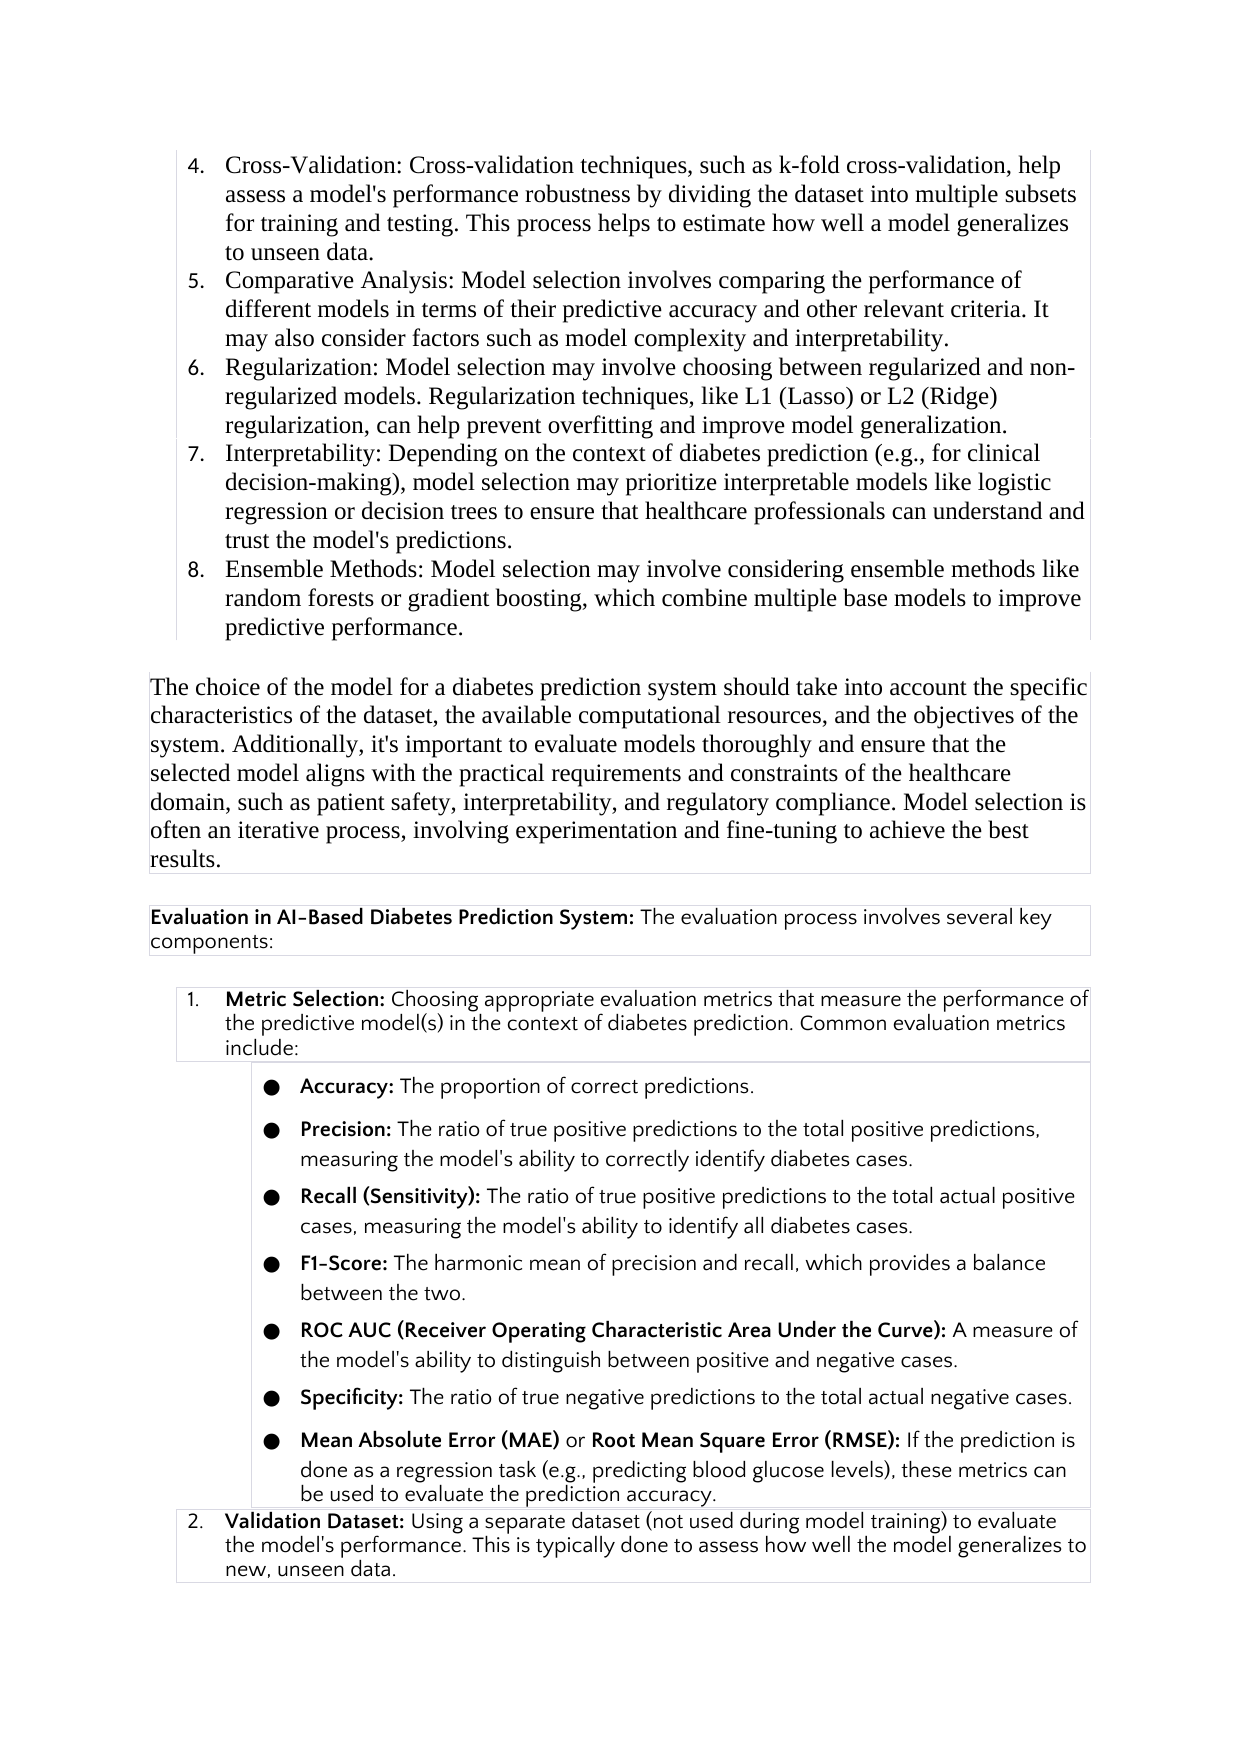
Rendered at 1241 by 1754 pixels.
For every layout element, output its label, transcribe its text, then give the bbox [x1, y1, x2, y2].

list Recall (Sensitivity): The ratio of true positive predictions to the total actual positive cases, measuring the model's ability to identify all diabetes cases. [252, 1172, 1090, 1238]
list Accuracy: The proportion of correct predictions. [252, 1063, 1090, 1104]
list Comparative Analysis: Model selection involves comparing the performance of different models in terms of their predictive accuracy and other relevant criteria. It may also consider factors such as model complexity and interpretability. [177, 265, 1090, 352]
list Interpretability: Depending on the context of diabetes prediction (e.g., for clinical decision-making), model selection may prioritize interpretable models like logistic regression or decision trees to ensure that healthcare professionals can understand and trust the model's predictions. [177, 438, 1090, 554]
text Evaluation in AI-Based Diabetes Prediction System: The evaluation process involves several key components: [150, 906, 1090, 955]
list F1-Score: The harmonic mean of precision and recall, which provides a balance between the two. [252, 1238, 1090, 1306]
list Cross-Validation: Cross-validation techniques, such as k-fold cross-validation, help assess a model's performance robustness by dividing the dataset into multiple subsets for training and testing. This process helps to estimate how well a model generalizes to unseen data. [177, 150, 1090, 265]
list Regularization: Model selection may involve choosing between regularized and non-regularized models. Regularization techniques, like L1 (Lasso) or L2 (Ridge) regularization, can help prevent overfitting and improve model generalization. [177, 352, 1090, 438]
list Precision: The ratio of true positive predictions to the total positive predictions, measuring the model's ability to correctly identify diabetes cases. [252, 1104, 1090, 1172]
list Specificity: The ratio of true negative predictions to the total actual negative cases. [252, 1372, 1090, 1415]
list ROC AUC (Receiver Operating Characteristic Area Under the Curve): A measure of the model's ability to distinguish between positive and negative cases. [252, 1306, 1090, 1372]
list Mean Absolute Error (MAE) or Root Mean Square Error (RMSE): If the prediction is done as a regression task (e.g., predicting blood glucose levels), these metrics can be used to evaluate the prediction accuracy. [252, 1415, 1090, 1507]
list Ensemble Methods: Model selection may involve considering ensemble methods like random forests or gradient boosting, which combine multiple base models to improve predictive performance. [177, 554, 1090, 640]
list Validation Dataset: Using a separate dataset (not used during model training) to evaluate the model's performance. This is typically done to assess how well the model generalizes to new, unseen data. [177, 1510, 1090, 1582]
list Metric Selection: Choosing appropriate evaluation metrics that measure the performance of the predictive model(s) in the context of diabetes prediction. Common evaluation metrics include: [177, 988, 1090, 1061]
text The choice of the model for a diabetes prediction system should take into account the specific characteristics of the dataset, the available computational resources, and the objectives of the system. Additionally, it's important to evaluate models thoroughly and ensure that the selected model aligns with the practical requirements and constraints of the healthcare domain, such as patient safety, interpretability, and regulatory compliance. Model selection is often an iterative process, involving experimentation and fine-tuning to achieve the best results. [150, 672, 1090, 873]
